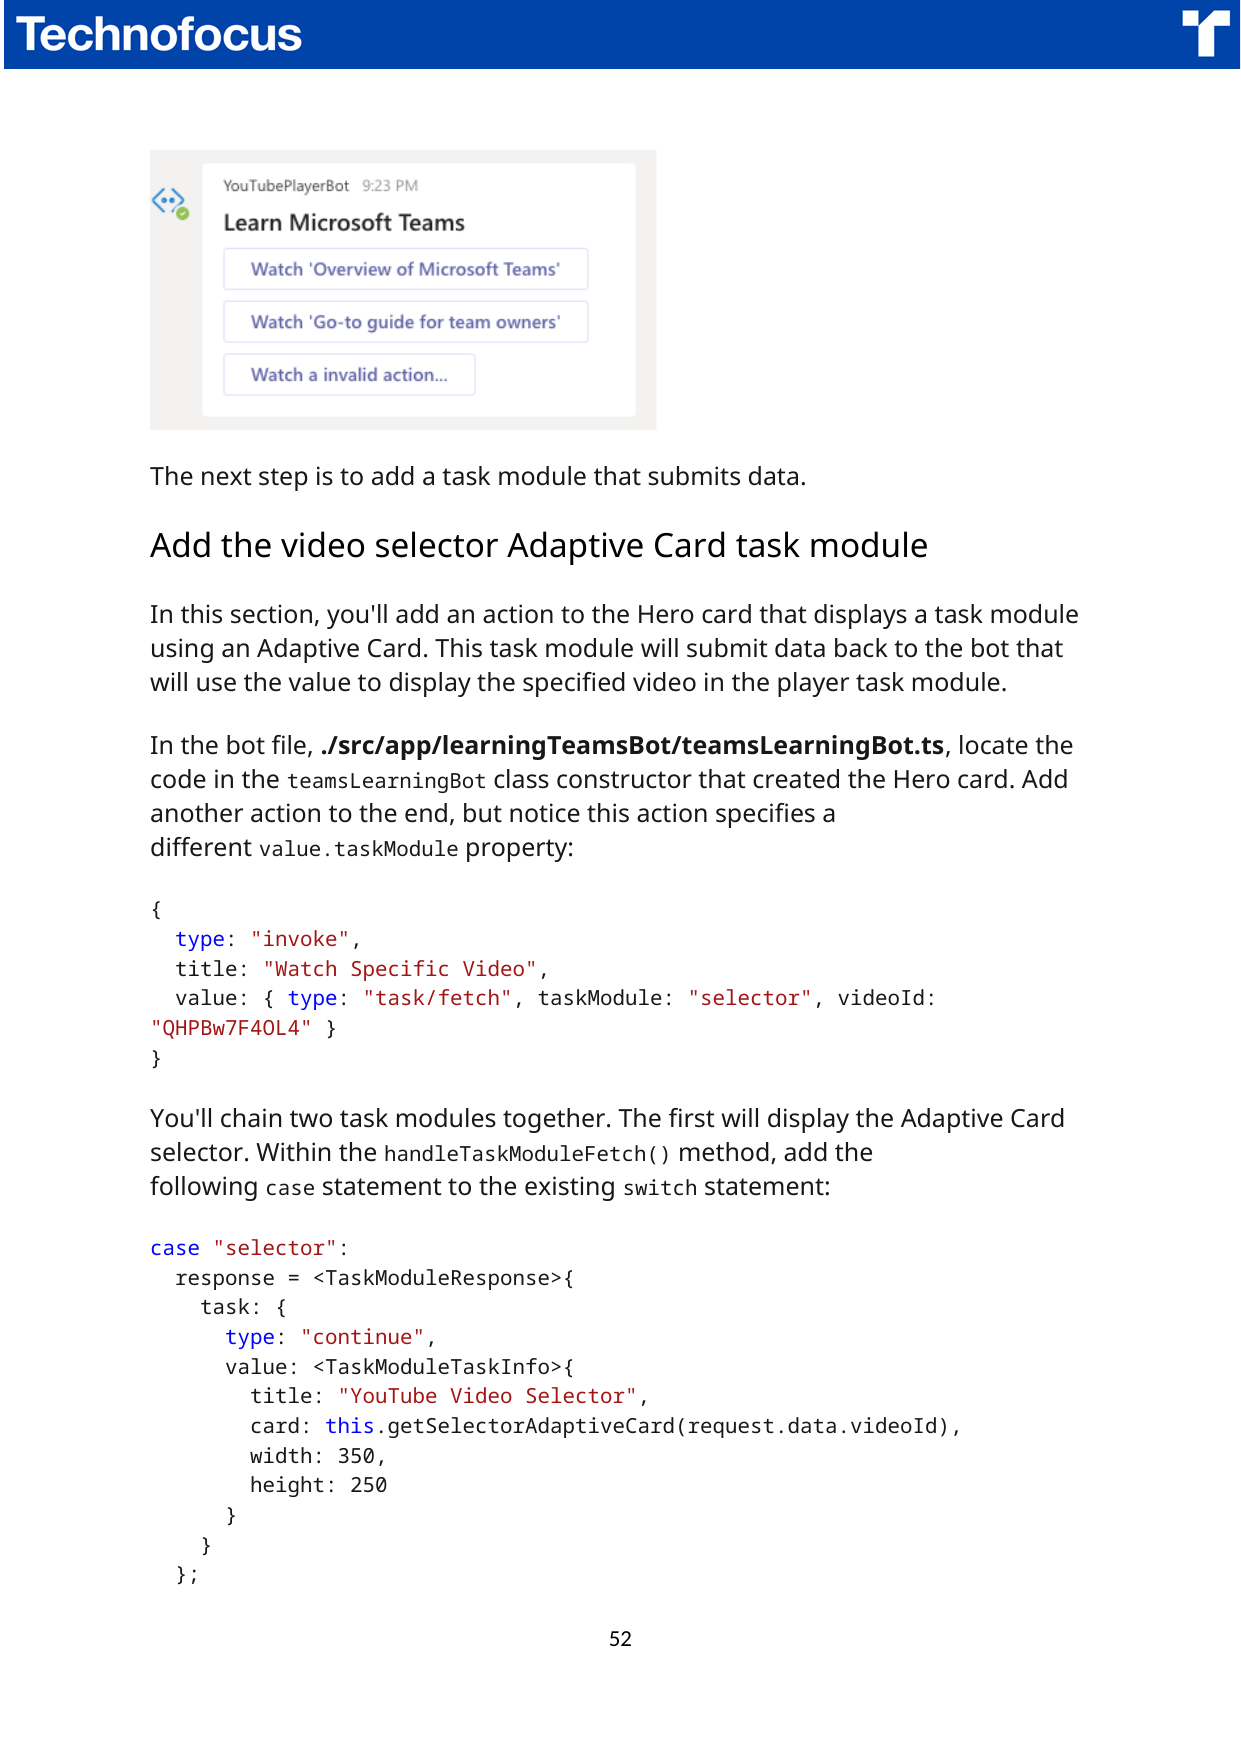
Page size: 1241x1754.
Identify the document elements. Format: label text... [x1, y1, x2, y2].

text height: 250 [150, 1469, 1090, 1499]
text case "selector": [150, 1232, 1090, 1261]
text task: { [150, 1291, 1090, 1321]
text type: "continue", [150, 1321, 1090, 1351]
picture [150, 150, 657, 430]
text } [150, 1529, 1090, 1558]
text card: this.getSelectorAdaptiveCard(request.data.videoId), [150, 1410, 1090, 1439]
picture [4, 0, 1241, 69]
text } [150, 1042, 1090, 1071]
text { [150, 893, 1090, 923]
text title: "YouTube Video Selector", [150, 1380, 1090, 1410]
text value: { type: "task/fetch", taskModule: "selector", videoId: "QHPBw7F4OL4" } [150, 982, 1090, 1042]
text width: 350, [150, 1439, 1090, 1469]
text You'll chain two task modules together. The first will display the Adaptive Card selector. Within the handleTaskModuleFetch() method, add the following case statement to the existing switch statement: [150, 1100, 1090, 1203]
text type: "invoke", [150, 923, 1090, 952]
text response = <TaskModuleResponse>{ [150, 1261, 1090, 1291]
text In this section, you'll add an action to the Hero card that displays a task module using an Adaptive Card. This task module will submit data back to the bot that will use the value to display the specified video in the player task module. [150, 596, 1090, 698]
text }; [150, 1558, 1090, 1588]
text title: "Watch Specific Video", [150, 952, 1090, 982]
text value: <TaskModuleTaskInfo>{ [150, 1351, 1090, 1380]
text The next step is to add a task module that submits data. [150, 458, 1090, 493]
text } [150, 1499, 1090, 1529]
text In the bot file, ./src/app/learningTeamsBot/teamsLearningBot.ts, locate the code in the teamsLearningBot class constructor that created the Hero card. Add another action to the end, but notice this action specifies a different value.taskModule property: [150, 728, 1090, 864]
subtitle Add the video selector Adaptive Card task module [150, 522, 1090, 567]
